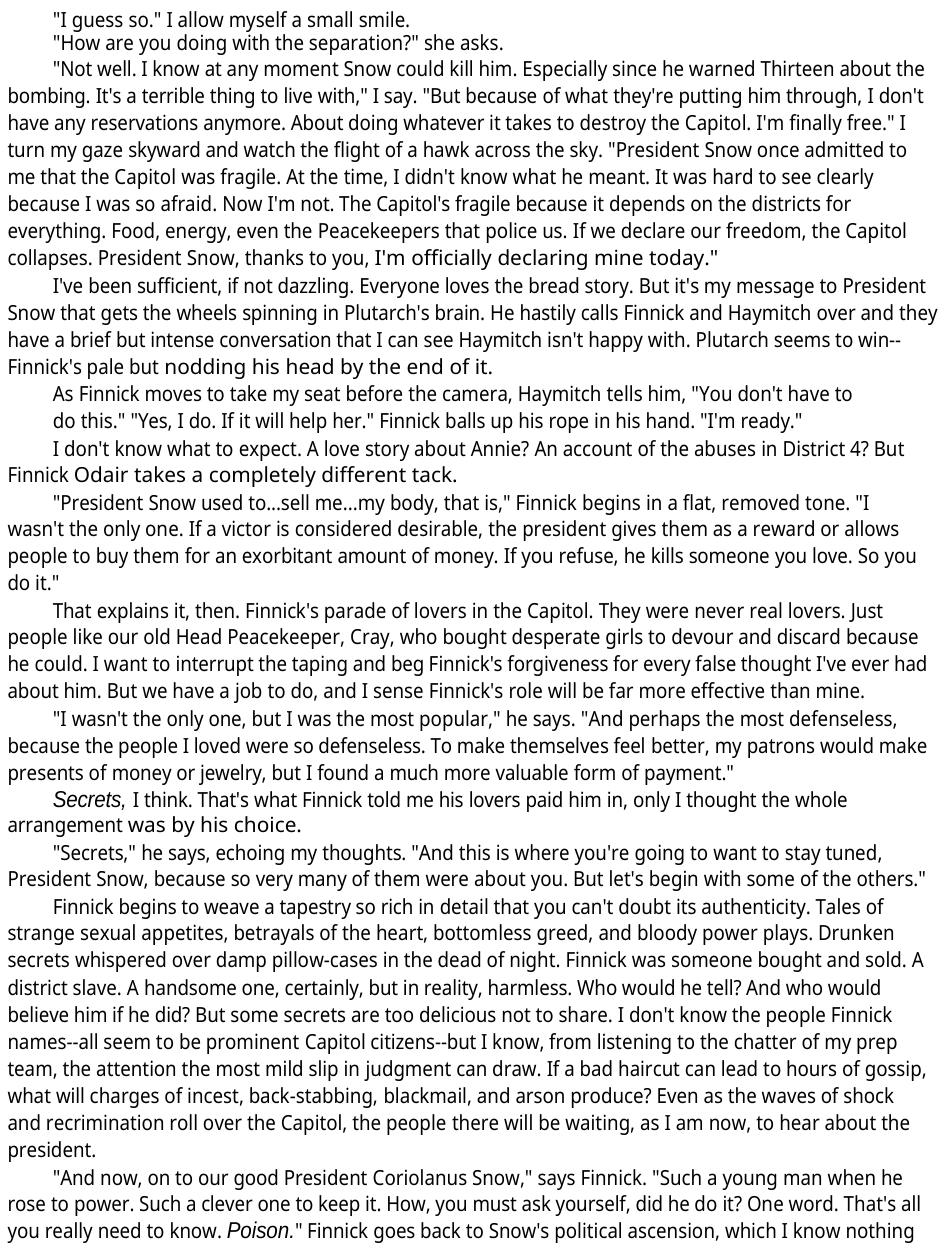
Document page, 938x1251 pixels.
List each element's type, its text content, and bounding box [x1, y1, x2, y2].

text That explains it, then. Finnick's parade of lovers in the Capitol. They were never real lovers. Just people like our old Head Peacekeeper, Cray, who bought desperate girls to devour and discard because he could. I want to interrupt the taping and beg Finnick's forgiveness for every false thought I've ever had about him. But we have a job to do, and I sense Finnick's role will be far more effective than mine. [7, 597, 937, 705]
text I've been sufficient, if not dazzling. Everyone loves the bread story. But it's my message to President Snow that gets the wheels spinning in Plutarch's brain. He hastily calls Finnick and Haymitch over and they have a brief but intense conversation that I can see Haymitch isn't happy with. Plutarch seems to win--Finnick's pale but nodding his head by the end of it. [7, 272, 937, 380]
text "How are you doing with the separation?" she asks. [53, 32, 937, 55]
text I don't know what to expect. A love story about Annie? An account of the abuses in District 4? But Finnick Odair takes a completely different tack. [7, 434, 937, 488]
text As Finnick moves to take my seat before the camera, Haymitch tells him, "You don't have to do this." "Yes, I do. If it will help her." Finnick balls up his rope in his hand. "I'm ready." [53, 380, 879, 434]
text "I wasn't the only one, but I was the most popular," he says. "And perhaps the most defenseless, because the people I loved were so defenseless. To make themselves feel better, my patrons would make presents of money or jewelry, but I found a much more valuable form of payment." [7, 705, 929, 786]
text Secrets, I think. That's what Finnick told me his lovers paid him in, only I thought the whole arrangement was by his choice. [7, 786, 922, 839]
text Finnick begins to weave a tapestry so rich in detail that you can't doubt its authenticity. Tales of strange sexual appetites, betrayals of the heart, bottomless greed, and bloody power plays. Drunken secrets whispered over damp pillow-cases in the dead of night. Finnick was someone bought and sold. A district slave. A handsome one, certainly, but in reality, harmless. Who would he tell? And who would believe him if he did? But some secrets are too delicious not to share. I don't know the people Finnick names--all seem to be prominent Capitol citizens--but I know, from listening to the chatter of my prep team, the attention the most mild slip in judgment can draw. If a bad haircut can lead to hours of gossip, what will charges of incest, back-stabbing, blackmail, and arson produce? Even as the waves of shock and recrimination roll over the Capitol, the people there will be waiting, as I am now, to hear about the president. [7, 893, 929, 1163]
text "Secrets," he says, echoing my thoughts. "And this is where you're going to want to stay tuned, President Snow, because so very many of them were about you. But let's begin with some of the others." [7, 839, 937, 893]
text "Not well. I know at any moment Snow could kill him. Especially since he warned Thirteen about the bombing. It's a terrible thing to live with," I say. "But because of what they're putting him through, I don't have any reservations anymore. About doing whatever it takes to destroy the Capitol. I'm finally free." I turn my gaze skyward and watch the flight of a hawk across the sky. "President Snow once admitted to me that the Capitol was fragile. At the time, I didn't know what he meant. It was hard to see clearly because I was so afraid. Now I'm not. The Capitol's fragile because it depends on the districts for everything. Food, energy, even the Peacekeepers that police us. If we declare our freedom, the Capitol collapses. President Snow, thanks to you, I'm officially declaring mine today." [7, 55, 929, 272]
text "I guess so." I allow myself a small smile. [53, 9, 937, 32]
text "President Snow used to...sell me...my body, that is," Finnick begins in a flat, removed tone. "I wasn't the only one. If a victor is considered desirable, the president gives them as a reward or allows people to buy them for an exorbitant amount of money. If you refuse, he kills someone you love. So you do it." [7, 488, 922, 597]
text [7, 1164, 929, 1245]
